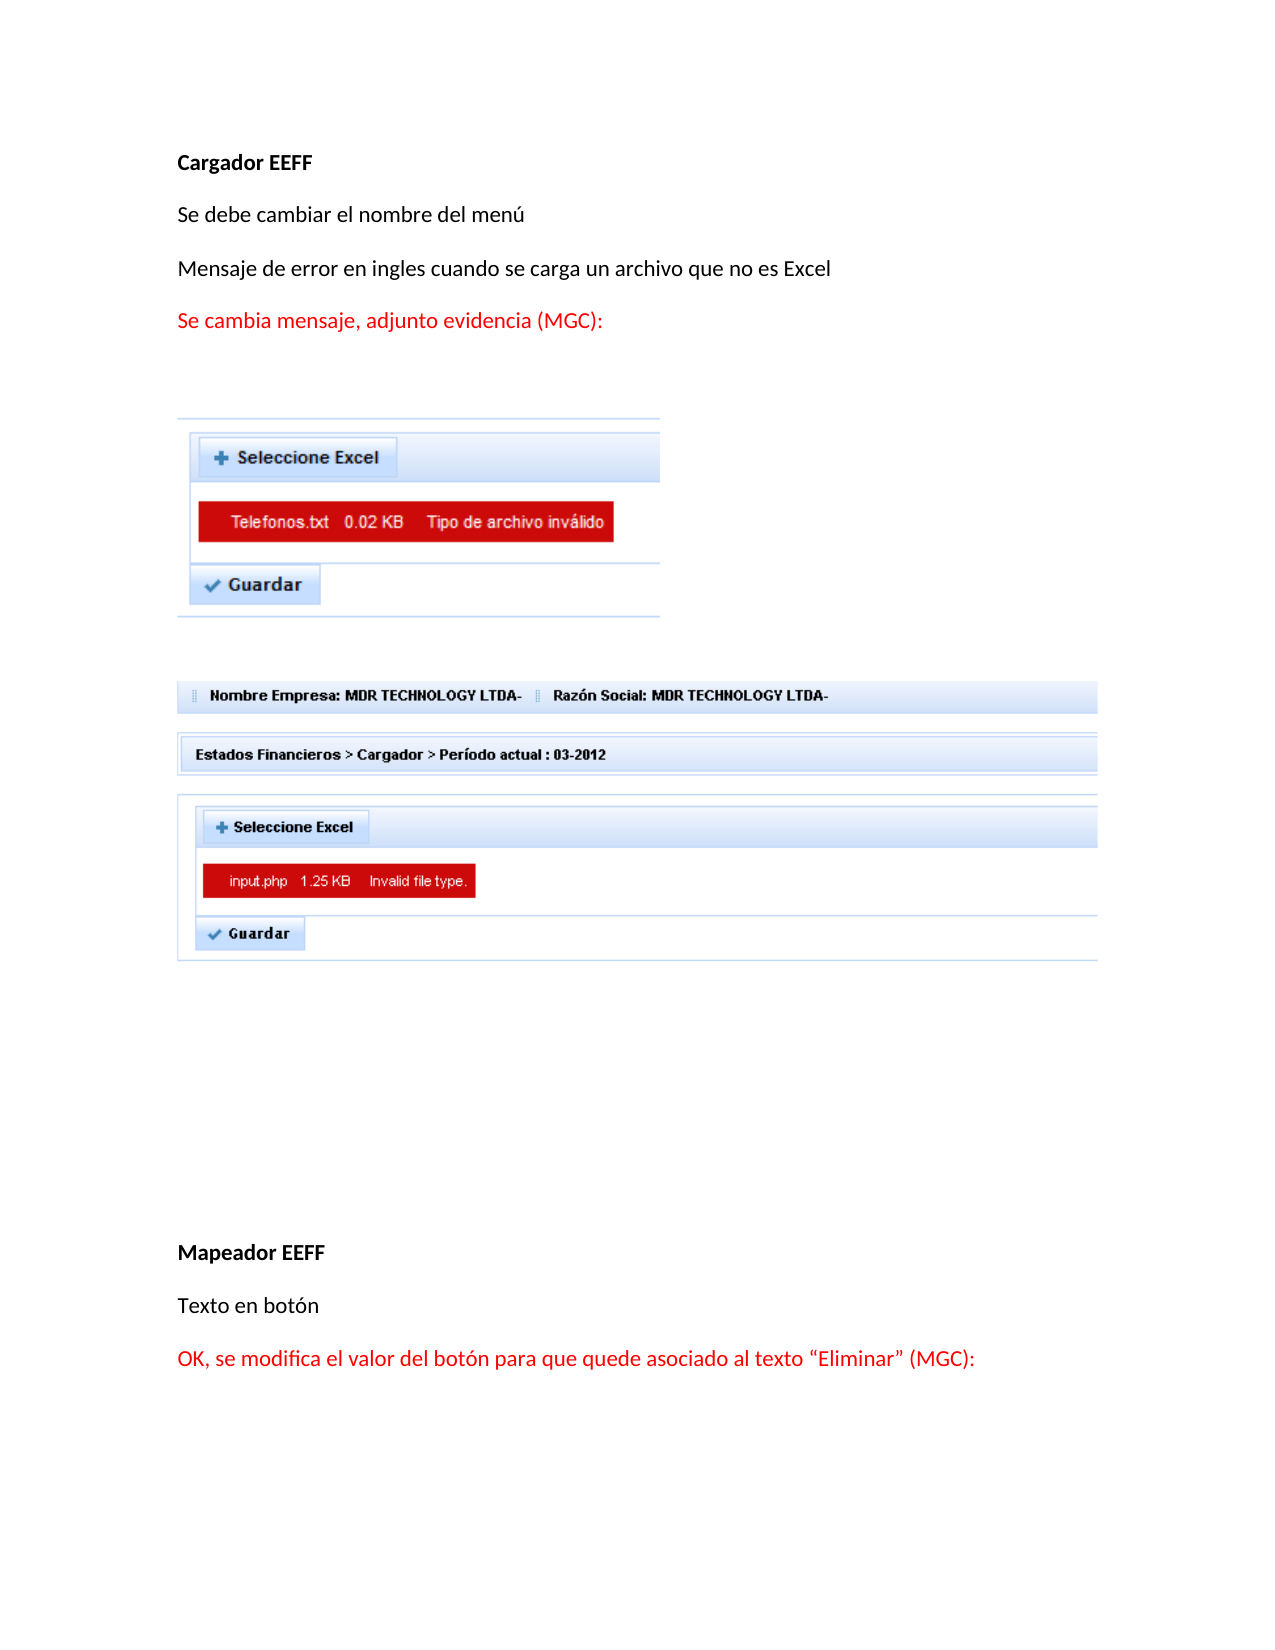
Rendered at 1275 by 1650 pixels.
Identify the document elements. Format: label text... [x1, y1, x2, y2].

picture [177, 412, 660, 657]
text Se debe cambiar el nombre del menú [177, 201, 1098, 229]
picture [177, 681, 1098, 1002]
text Cargador EEFF [177, 148, 1098, 176]
text Texto en botón [177, 1292, 1098, 1319]
text Mapeador EEFF [177, 1238, 1098, 1267]
text OK, se modifica el valor del botón para que quede asociado al texto “Eliminar” (MGC): [177, 1344, 1098, 1373]
text Se cambia mensaje, adjunto evidencia (MGC): [177, 307, 1098, 335]
text Mensaje de error en ingles cuando se carga un archivo que no es Excel [177, 254, 1098, 282]
